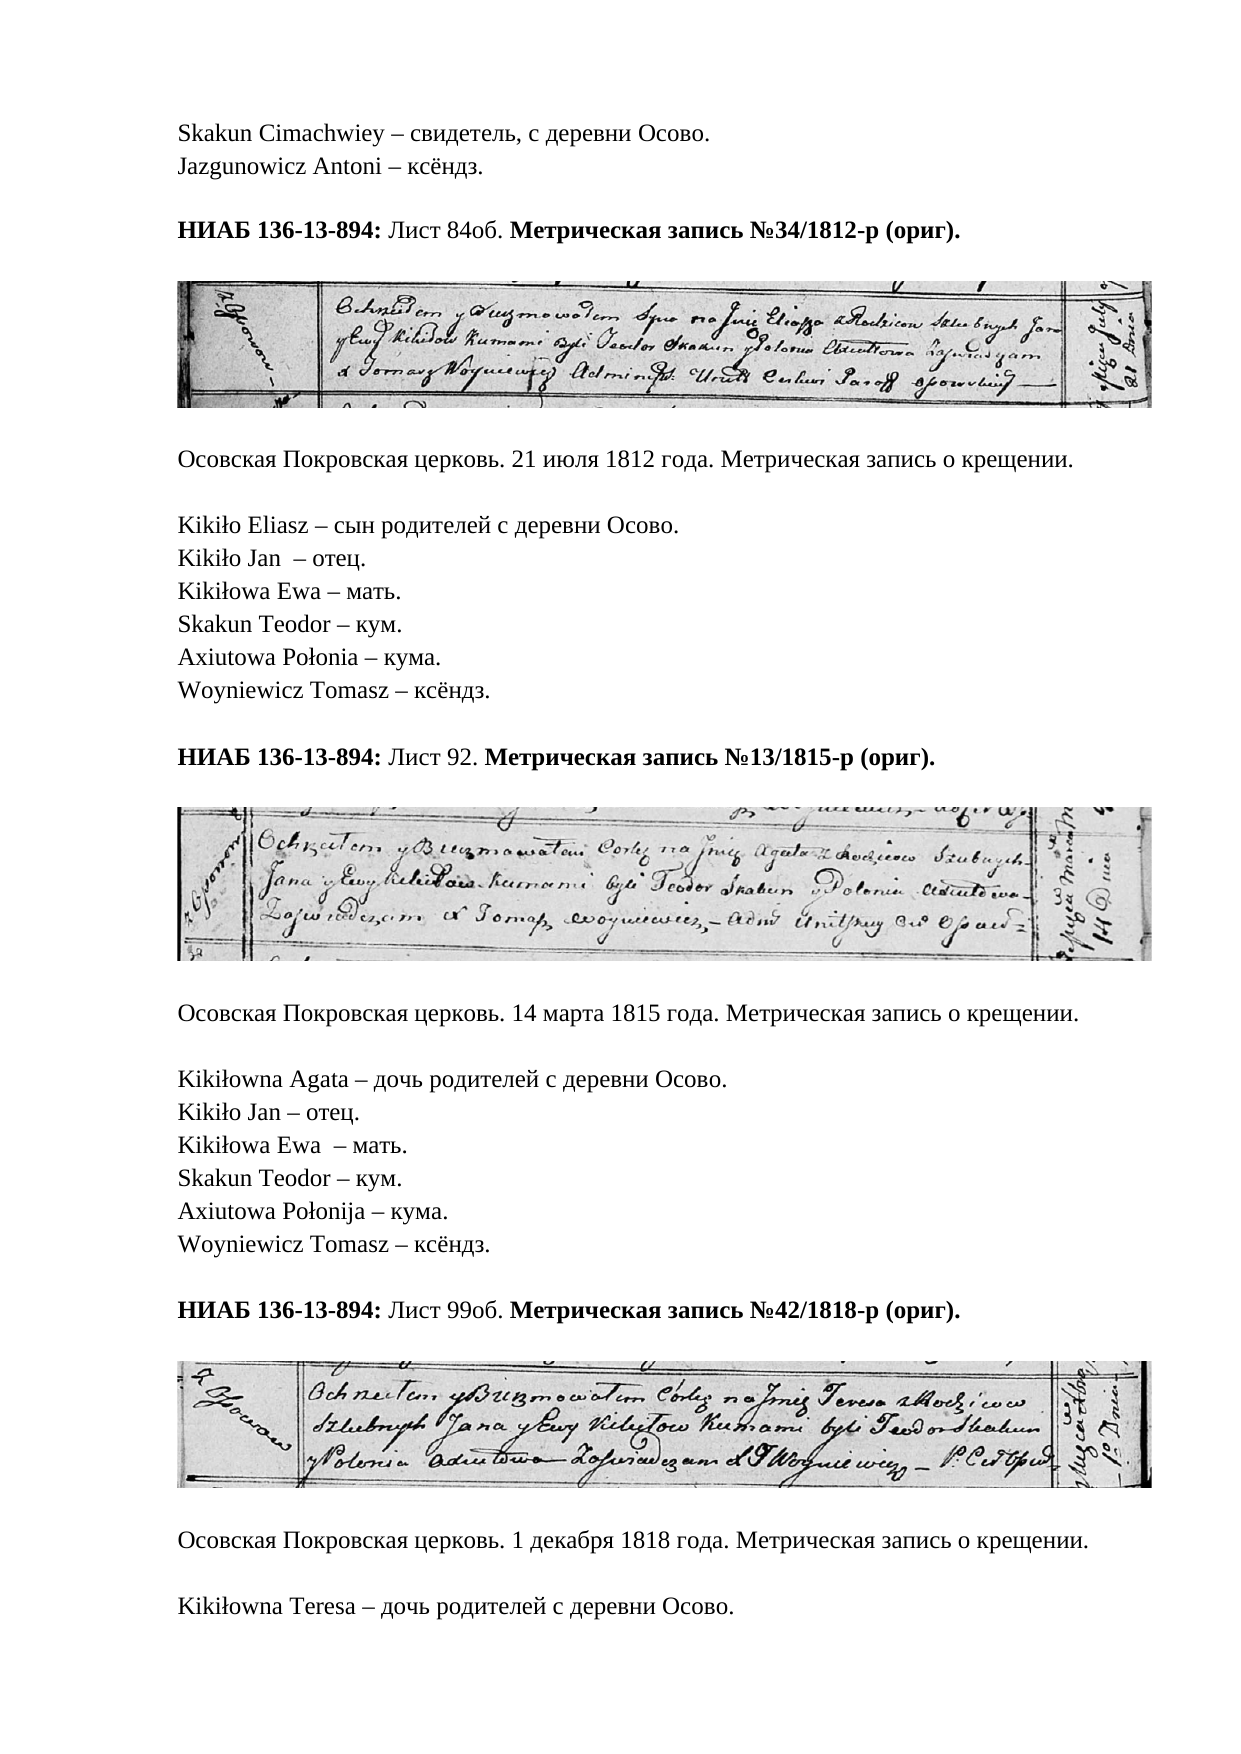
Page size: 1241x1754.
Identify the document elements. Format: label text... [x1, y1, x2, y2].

text Осовская Покровская церковь. 21 июля 1812 года. Метрическая запись о крещении. [177, 444, 1152, 473]
text Woyniewicz Tomasz – ксёндз. [177, 1229, 1152, 1258]
text Kikiło Jan – отец. [177, 543, 1152, 572]
text Kikiło Jan – отец. [177, 1097, 1152, 1126]
text Осовская Покровская церковь. 14 марта 1815 года. Метрическая запись о крещении. [177, 998, 1152, 1027]
text Axiutowa Połonija – кума. [177, 1196, 1152, 1225]
picture [177, 281, 1152, 408]
text Осовская Покровская церковь. 1 декабря 1818 года. Метрическая запись о крещении. [177, 1525, 1152, 1554]
text Woyniewicz Tomasz – ксёндз. [177, 676, 1152, 704]
picture [177, 1361, 1152, 1488]
text НИАБ 136-13-894: Лист 99об. Метрическая запись №42/1818-р (ориг). [177, 1295, 1152, 1324]
text Kikiłowna Teresa – дочь родителей с деревни Осовo. [177, 1591, 1152, 1620]
text Skakun Teodor – кум. [177, 609, 1152, 638]
text Skakun Cimachwiey – свидетель, с деревни Осовo. [177, 118, 1152, 147]
text Kikiłowna Agata – дочь родителей с деревни Осовo. [177, 1064, 1152, 1093]
text Kikiłowa Ewa – мать. [177, 576, 1152, 605]
text НИАБ 136-13-894: Лист 92. Метрическая запись №13/1815-р (ориг). [177, 742, 1152, 770]
text Axiutowa Połonia – кума. [177, 642, 1152, 671]
text Kikiłowa Ewa – мать. [177, 1130, 1152, 1159]
text НИАБ 136-13-894: Лист 84об. Метрическая запись №34/1812-р (ориг). [177, 215, 1152, 244]
text Skakun Teodor – кум. [177, 1163, 1152, 1192]
text Jazgunowicz Antoni – ксёндз. [177, 151, 1152, 180]
picture [177, 807, 1152, 961]
text Kikiło Eliasz – сын родителей с деревни Осовo. [177, 510, 1152, 539]
